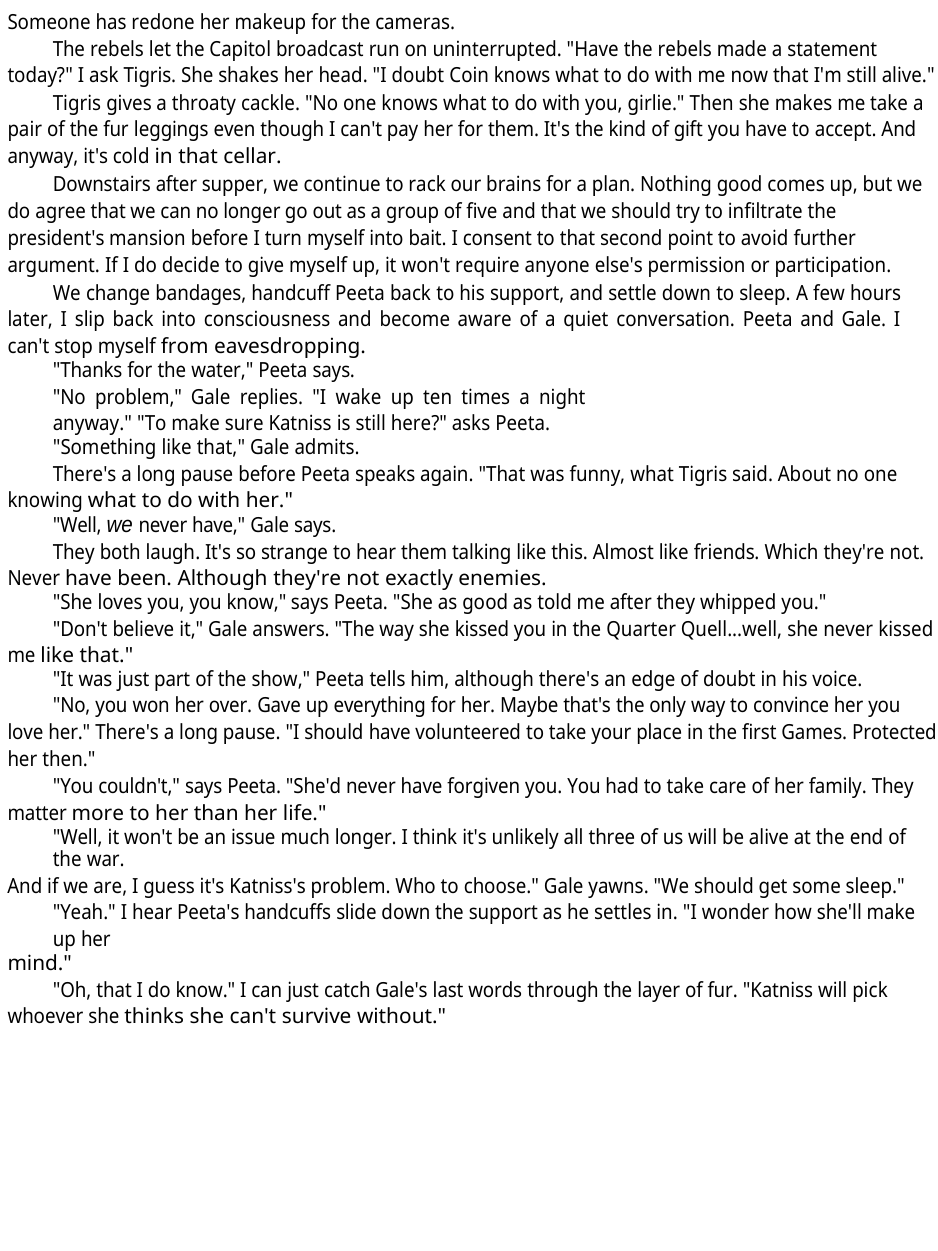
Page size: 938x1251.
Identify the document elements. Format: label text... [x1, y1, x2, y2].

text They both laugh. It's so strange to hear them talking like this. Almost like friends. Which they're not. Never have been. Although they're not exactly enemies. [7, 537, 937, 592]
text And if we are, I guess it's Katniss's problem. Who to choose." Gale yawns. "We should get some sleep." "Yeah." I hear Peeta's handcuffs slide down the support as he settles in. "I wonder how she'll make up her [7, 872, 922, 953]
text Tigris gives a throaty cackle. "No one knows what to do with you, girlie." Then she makes me take a pair of the fur leggings even though I can't pay her for them. It's the kind of gift you have to accept. And anyway, it's cold in that cellar. [7, 89, 926, 170]
text The rebels let the Capitol broadcast run on uninterrupted. "Have the rebels made a statement today?" I ask Tigris. She shakes her head. "I doubt Coin knows what to do with me now that I'm still alive." [7, 35, 937, 89]
text "Thanks for the water," Peeta says. [53, 360, 937, 382]
text There's a long pause before Peeta speaks again. "That was funny, what Tigris said. About no one knowing what to do with her." [7, 459, 937, 513]
text "No problem," Gale replies. "I wake up ten times a night anyway." "To make sure Katniss is still here?" asks Peeta. [53, 383, 586, 437]
text mind." [7, 953, 937, 975]
text "Don't believe it," Gale answers. "The way she kissed you in the Quarter Quell...well, she never kissed me like that." [7, 614, 937, 668]
text "She loves you, you know," says Peeta. "She as good as told me after they whipped you." [53, 592, 937, 614]
text Someone has redone her makeup for the cameras. [7, 11, 937, 34]
text "Something like that," Gale admits. [53, 437, 937, 459]
text Downstairs after supper, we continue to rack our brains for a plan. Nothing good comes up, but we do agree that we can no longer go out as a group of five and that we should try to infiltrate the president's mansion before I turn myself into bait. I consent to that second point to avoid further argument. If I do decide to give myself up, it won't require anyone else's permission or participation. [7, 170, 926, 278]
text "Well, we never have," Gale says. [53, 513, 937, 537]
text "Well, it won't be an issue much longer. I think it's unlikely all three of us will be alive at the end of the war. [53, 826, 937, 871]
text "No, you won her over. Gave up everything for her. Maybe that's the only way to convince her you love her." There's a long pause. "I should have volunteered to take your place in the first Games. Protected her then." [7, 691, 937, 772]
text "Oh, that I do know." I can just catch Gale's last words through the layer of fur. "Katniss will pick whoever she thinks she can't survive without." [7, 976, 937, 1029]
text "It was just part of the show," Peeta tells him, although there's an edge of doubt in his voice. [53, 668, 937, 691]
text We change bandages, handcuff Peeta back to his support, and settle down to sleep. A few hours later, I slip back into consciousness and become aware of a quiet conversation. Peeta and Gale. I can't stop myself from eavesdropping. [7, 278, 901, 360]
text "You couldn't," says Peeta. "She'd never have forgiven you. You had to take care of her family. They matter more to her than her life." [7, 772, 937, 826]
